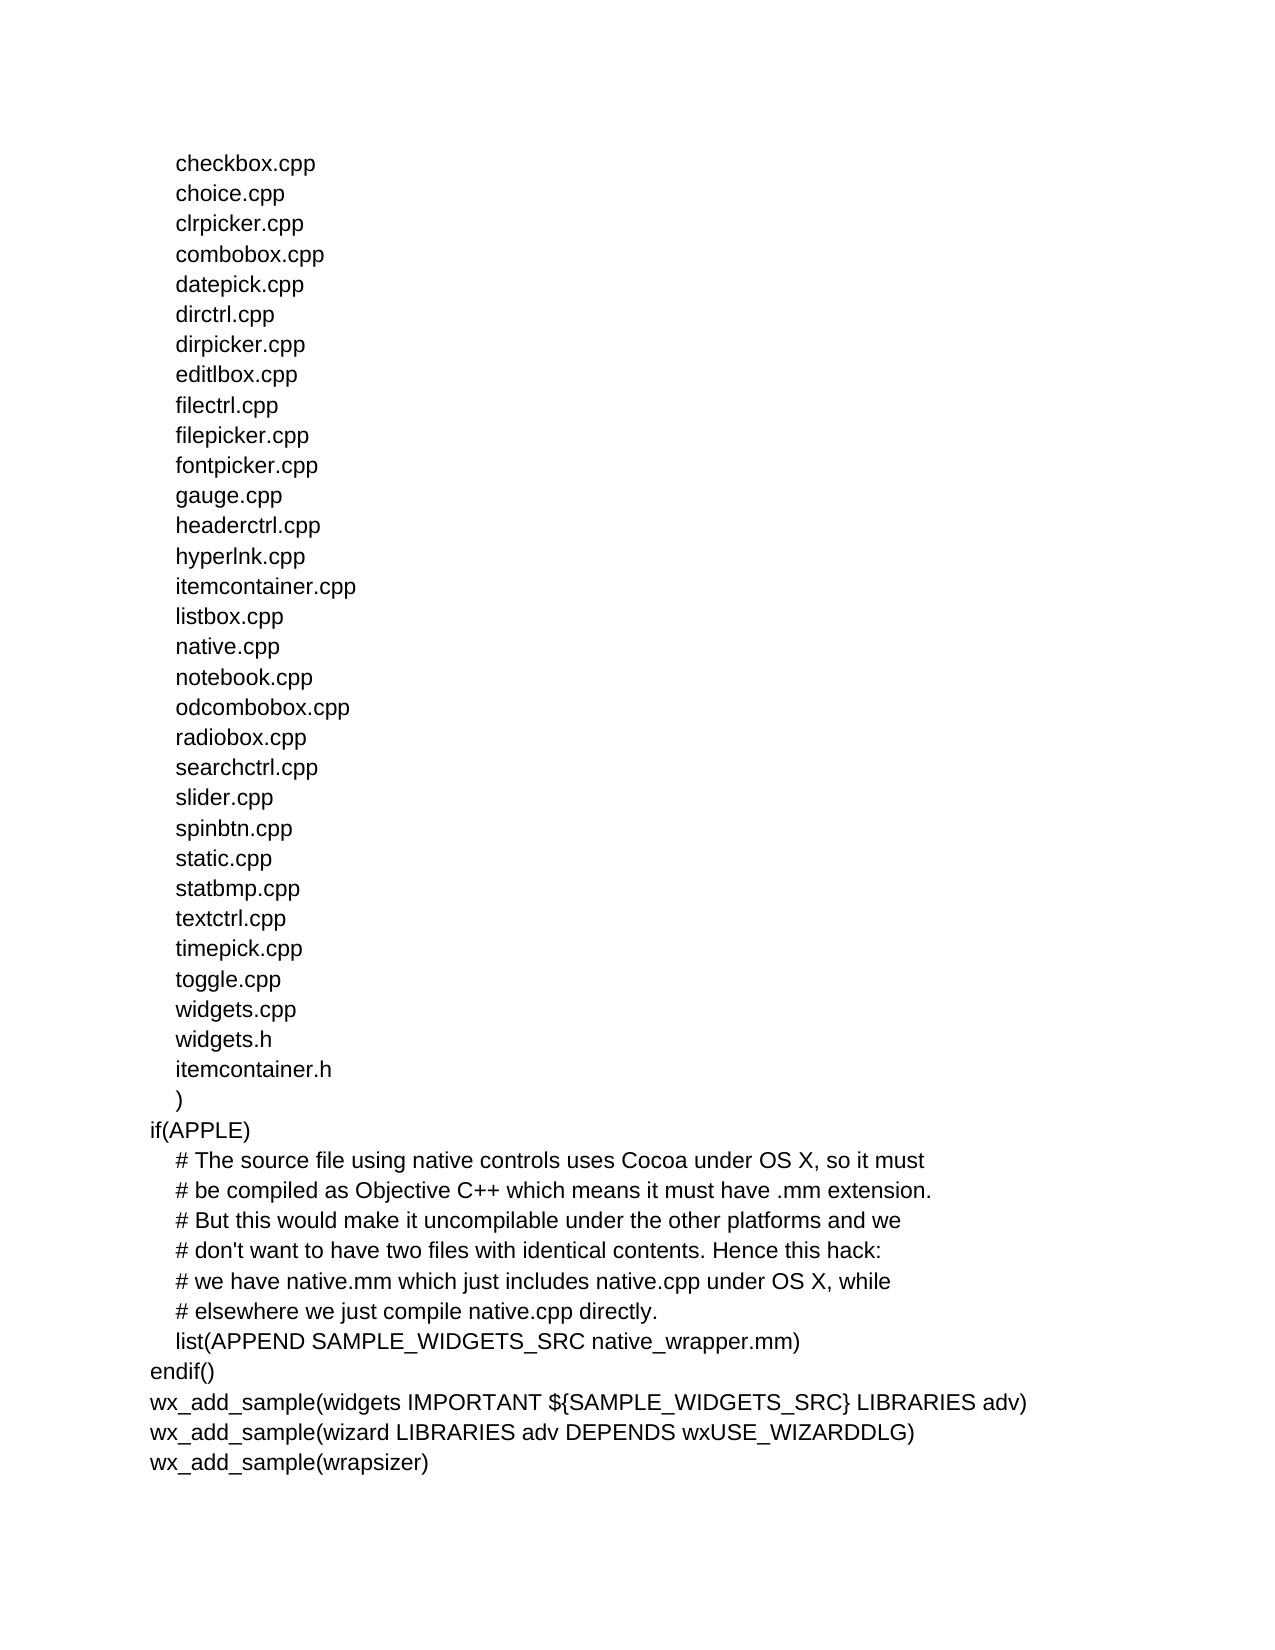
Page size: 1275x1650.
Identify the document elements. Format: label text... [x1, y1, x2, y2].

text # be compiled as Objective C++ which means it must have .mm extension. [150, 1177, 1125, 1203]
text hyperlnk.cpp [150, 543, 1125, 569]
text widgets.h [150, 1026, 1125, 1052]
text spinbtn.cpp [150, 814, 1125, 841]
text choice.cpp [150, 180, 1125, 207]
text filepicker.cpp [150, 422, 1125, 448]
text clrpicker.cpp [150, 210, 1125, 237]
text notebook.cpp [150, 663, 1125, 690]
text wx_add_sample(wizard LIBRARIES adv DEPENDS wxUSE_WIZARDDLG) [150, 1419, 1125, 1445]
text dirctrl.cpp [150, 301, 1125, 327]
text listbox.cpp [150, 603, 1125, 629]
text endif() [150, 1358, 1125, 1385]
text wx_add_sample(wrapsizer) [150, 1449, 1125, 1475]
text # But this would make it uncompilable under the other platforms and we [150, 1207, 1125, 1234]
text slider.cpp [150, 784, 1125, 811]
text list(APPEND SAMPLE_WIDGETS_SRC native_wrapper.mm) [150, 1328, 1125, 1354]
text fontpicker.cpp [150, 452, 1125, 478]
text itemcontainer.h [150, 1056, 1125, 1083]
text native.cpp [150, 633, 1125, 660]
text headerctrl.cpp [150, 512, 1125, 539]
text # don't want to have two files with identical contents. Hence this hack: [150, 1237, 1125, 1264]
text dirpicker.cpp [150, 331, 1125, 358]
text radiobox.cpp [150, 724, 1125, 750]
text timepick.cpp [150, 935, 1125, 962]
text checkbox.cpp [150, 150, 1125, 176]
text gauge.cpp [150, 482, 1125, 509]
text editlbox.cpp [150, 361, 1125, 388]
text itemcontainer.cpp [150, 573, 1125, 599]
text filectrl.cpp [150, 392, 1125, 418]
text ) [150, 1086, 1125, 1113]
text odcombobox.cpp [150, 694, 1125, 720]
text # elsewhere we just compile native.cpp directly. [150, 1298, 1125, 1324]
text statbmp.cpp [150, 875, 1125, 901]
text combobox.cpp [150, 241, 1125, 267]
text wx_add_sample(widgets IMPORTANT ${SAMPLE_WIDGETS_SRC} LIBRARIES adv) [150, 1388, 1125, 1415]
text searchctrl.cpp [150, 754, 1125, 781]
text toggle.cpp [150, 966, 1125, 992]
text # The source file using native controls uses Cocoa under OS X, so it must [150, 1147, 1125, 1173]
text # we have native.mm which just includes native.cpp under OS X, while [150, 1268, 1125, 1294]
text textctrl.cpp [150, 905, 1125, 932]
text widgets.cpp [150, 996, 1125, 1022]
text datepick.cpp [150, 271, 1125, 297]
text if(APPLE) [150, 1117, 1125, 1143]
text static.cpp [150, 845, 1125, 871]
